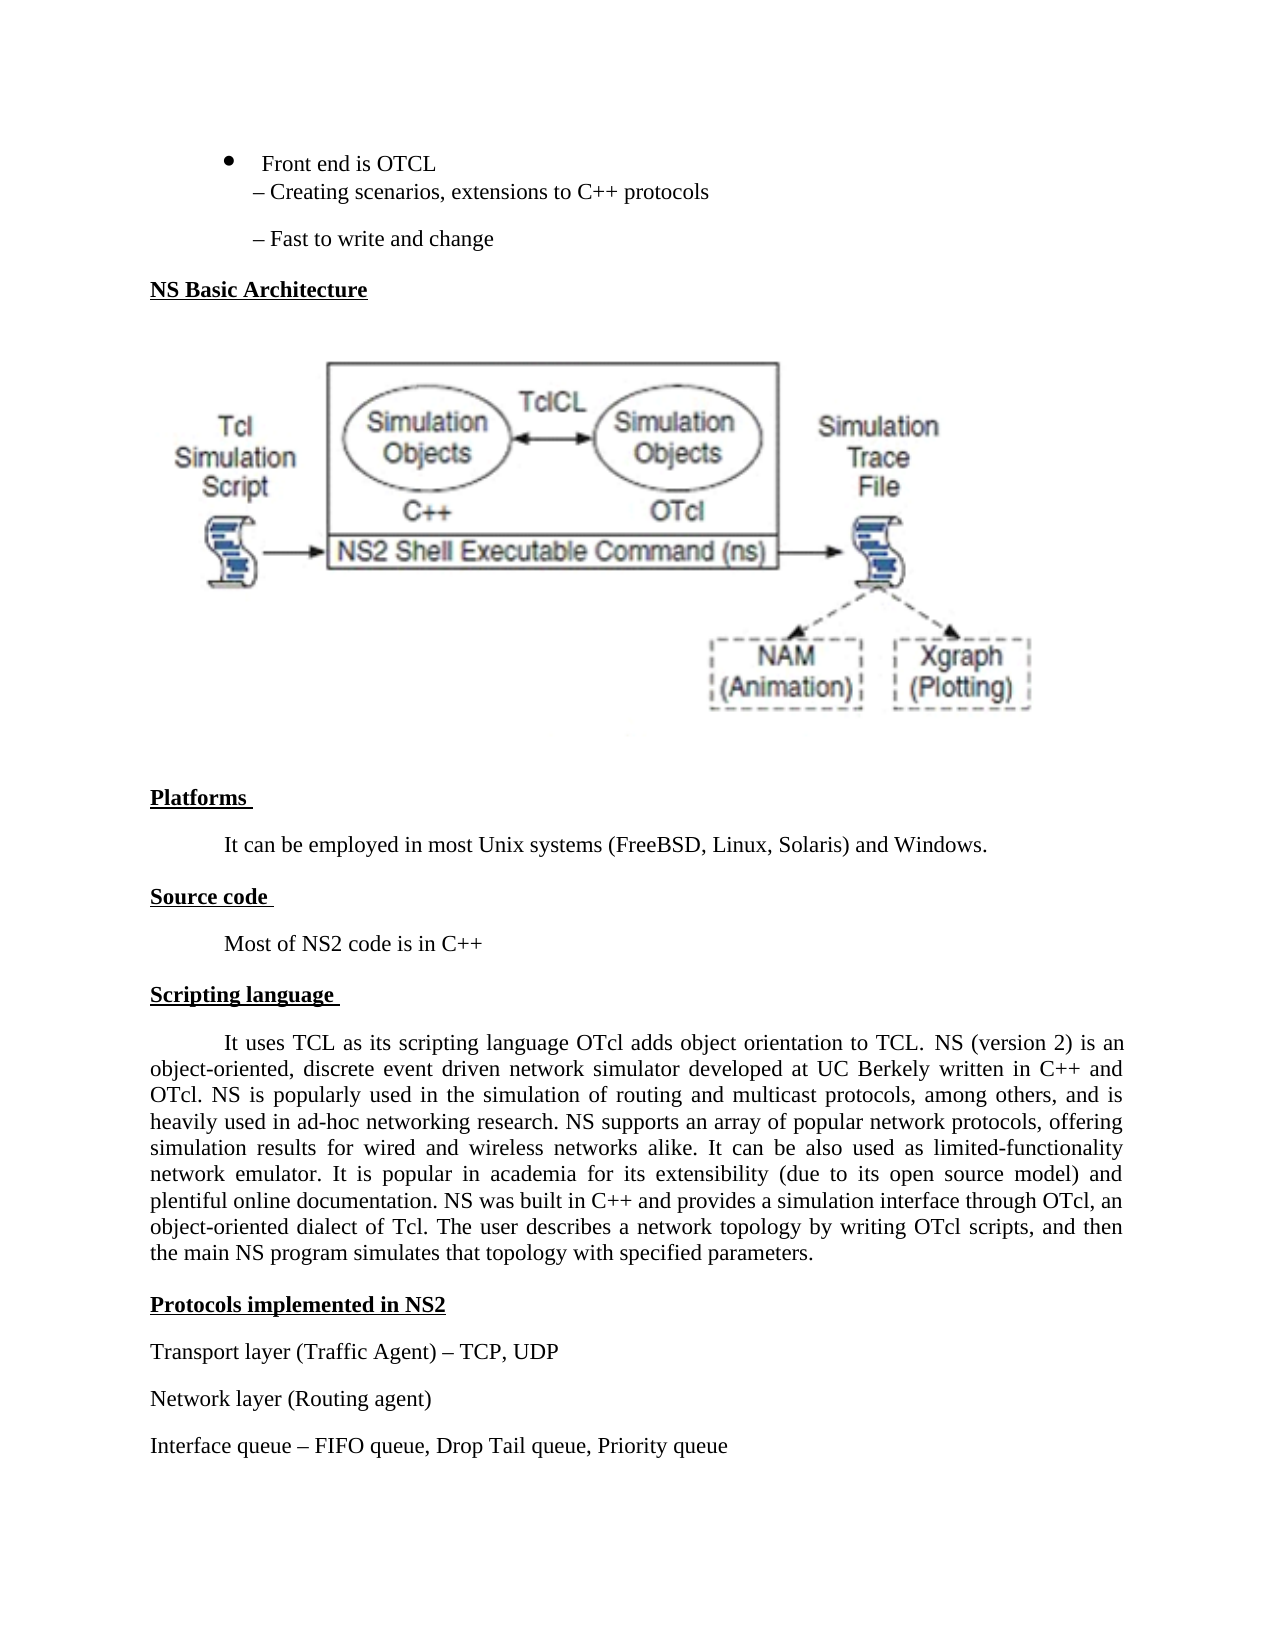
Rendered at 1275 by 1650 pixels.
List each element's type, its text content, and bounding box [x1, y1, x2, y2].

text It can be employed in most Unix systems (FreeBSD, Linux, Solaris) and Windows. [150, 832, 1125, 858]
text Interface queue – FIFO queue, Drop Tail queue, Priority queue [150, 1432, 1125, 1459]
list Front end is OTCL [224, 150, 1125, 178]
text Network layer (Routing agent) [150, 1385, 1125, 1412]
text – Creating scenarios, extensions to C++ protocols [150, 178, 1125, 204]
text Scripting language [150, 981, 1125, 1008]
text NS Basic Architecture [150, 276, 1125, 303]
text Source code [150, 883, 1125, 909]
text Platforms [150, 784, 1125, 811]
text – Fast to write and change [150, 225, 1125, 251]
picture [150, 323, 1065, 764]
text Transport layer (Traffic Agent) – TCP, UDP [150, 1338, 1125, 1364]
text It uses TCL as its scripting language OTcl adds object orientation to TCL. NS (version 2) is an object-oriented, discrete event driven network simulator developed at UC Berkely written in C++ and OTcl. NS is popularly used in the simulation of routing and multicast protocols, among others, and is heavily used in ad-hoc networking research. NS supports an array of popular network protocols, offering simulation results for wired and wireless networks alike. It can be also used as limited-functionality network emulator. It is popular in academia for its extensibility (due to its open source model) and plentiful online documentation. NS was built in C++ and provides a simulation interface through OTcl, an object-oriented dialect of Tcl. The user describes a network topology by writing OTcl scripts, and then the main NS program simulates that topology with specified parameters. [150, 1029, 1125, 1266]
text Most of NS2 code is in C++ [150, 930, 1125, 956]
text Protocols implemented in NS2 [150, 1291, 1125, 1317]
